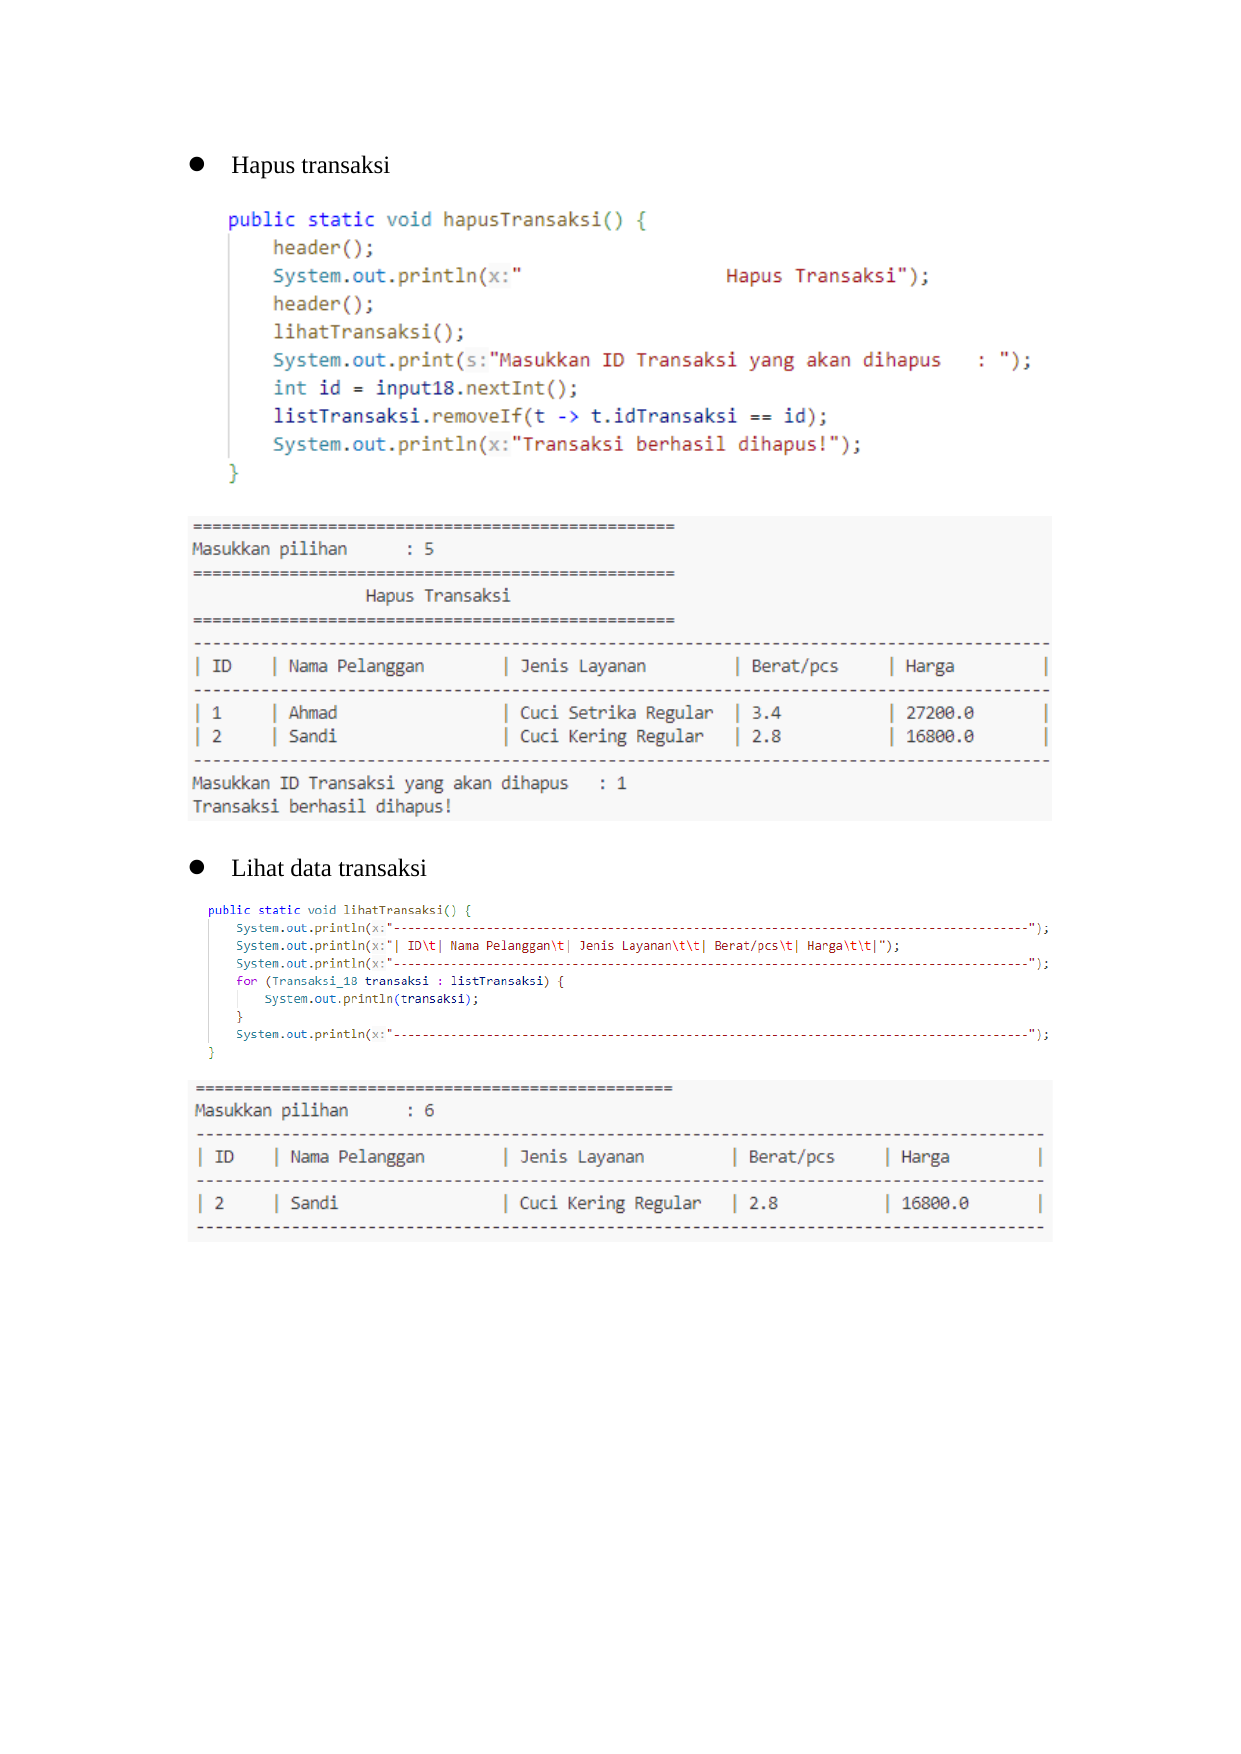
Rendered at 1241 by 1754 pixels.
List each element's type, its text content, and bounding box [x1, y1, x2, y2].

picture [187, 516, 1052, 821]
picture [187, 1080, 1053, 1242]
picture [187, 886, 1052, 1077]
list Hapus transaksi [187, 150, 1053, 179]
picture [187, 183, 1053, 513]
list Lihat data transaksi [187, 853, 1053, 882]
